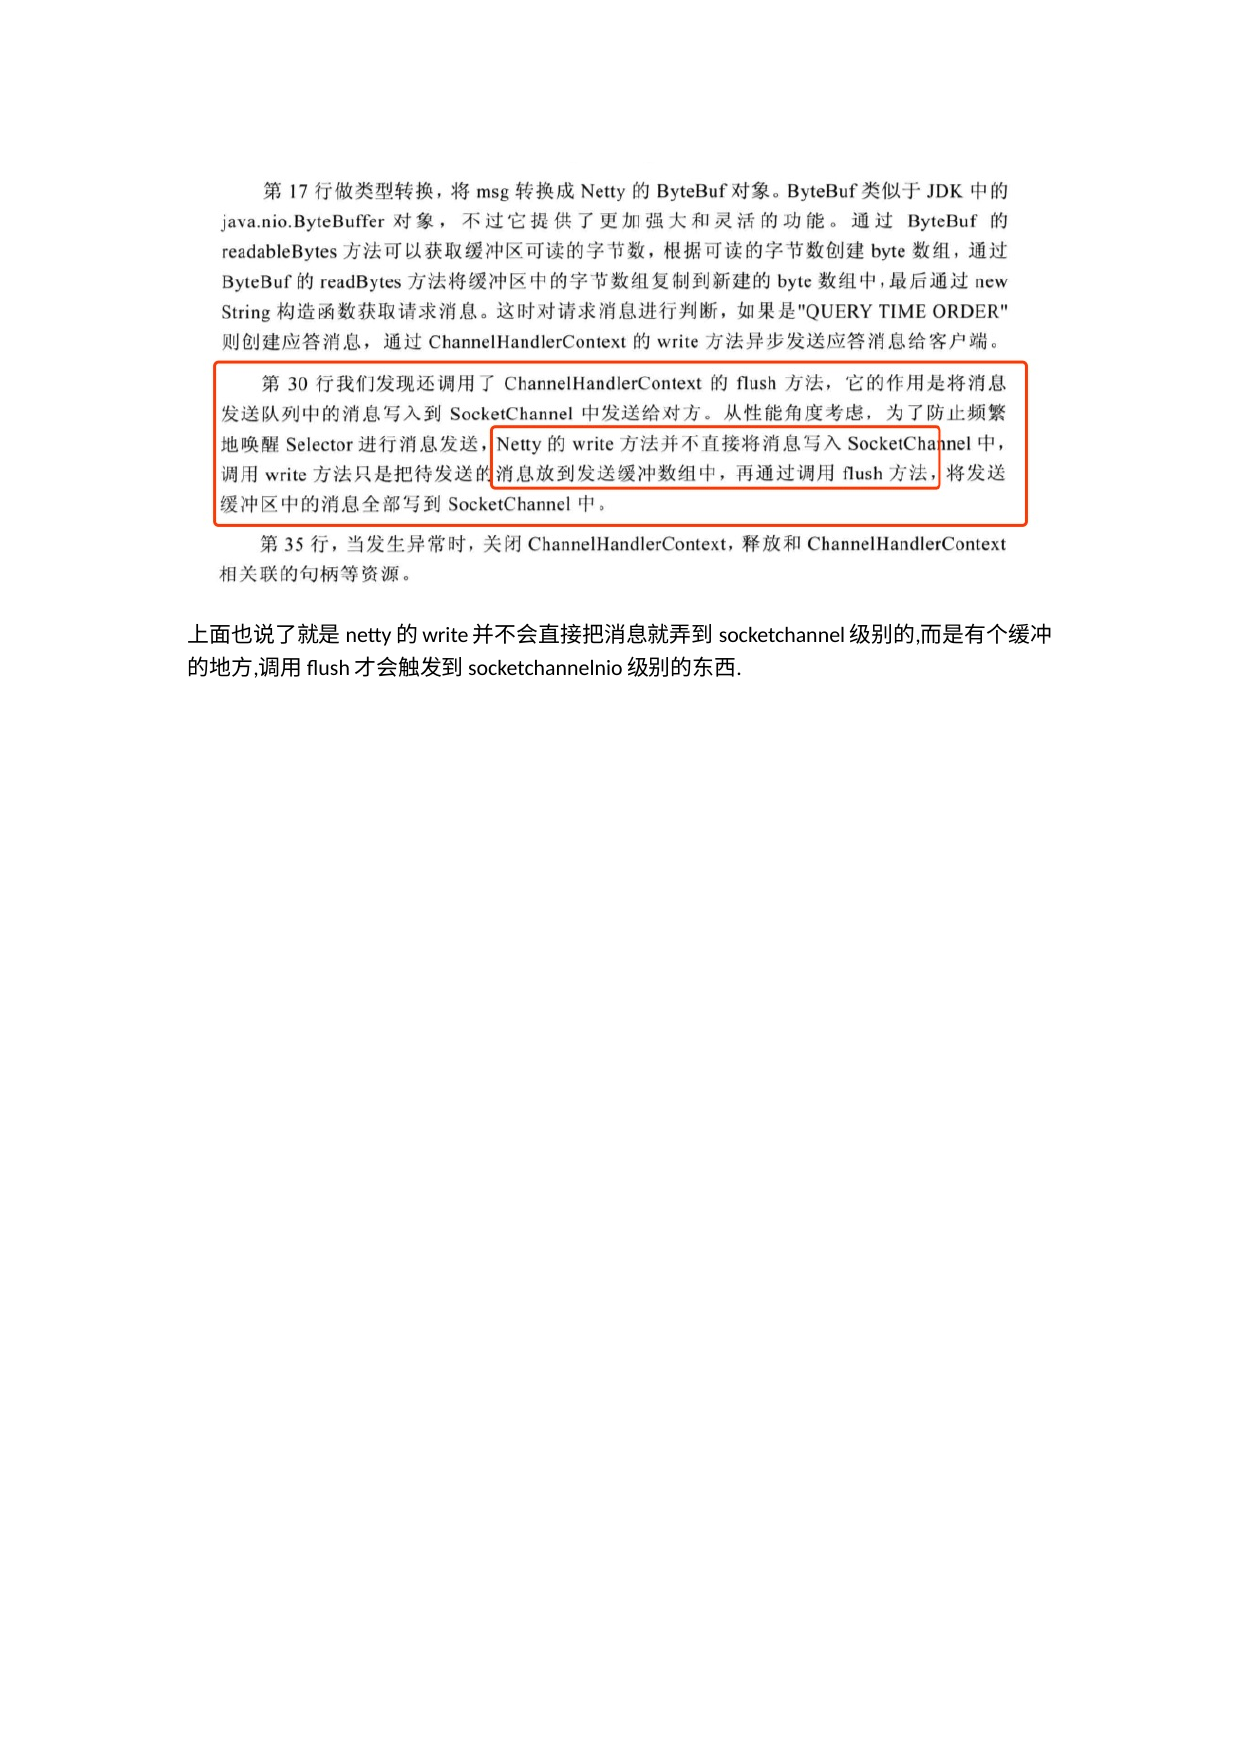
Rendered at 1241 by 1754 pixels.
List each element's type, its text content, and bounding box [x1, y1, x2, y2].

list 上面也说了就是netty的write并不会直接把消息就弄到socketchannel级别的,而是有个缓冲的地方,调用flush才会触发到socketchannelnio级别的东西. [187, 617, 1053, 682]
picture [187, 162, 1052, 594]
